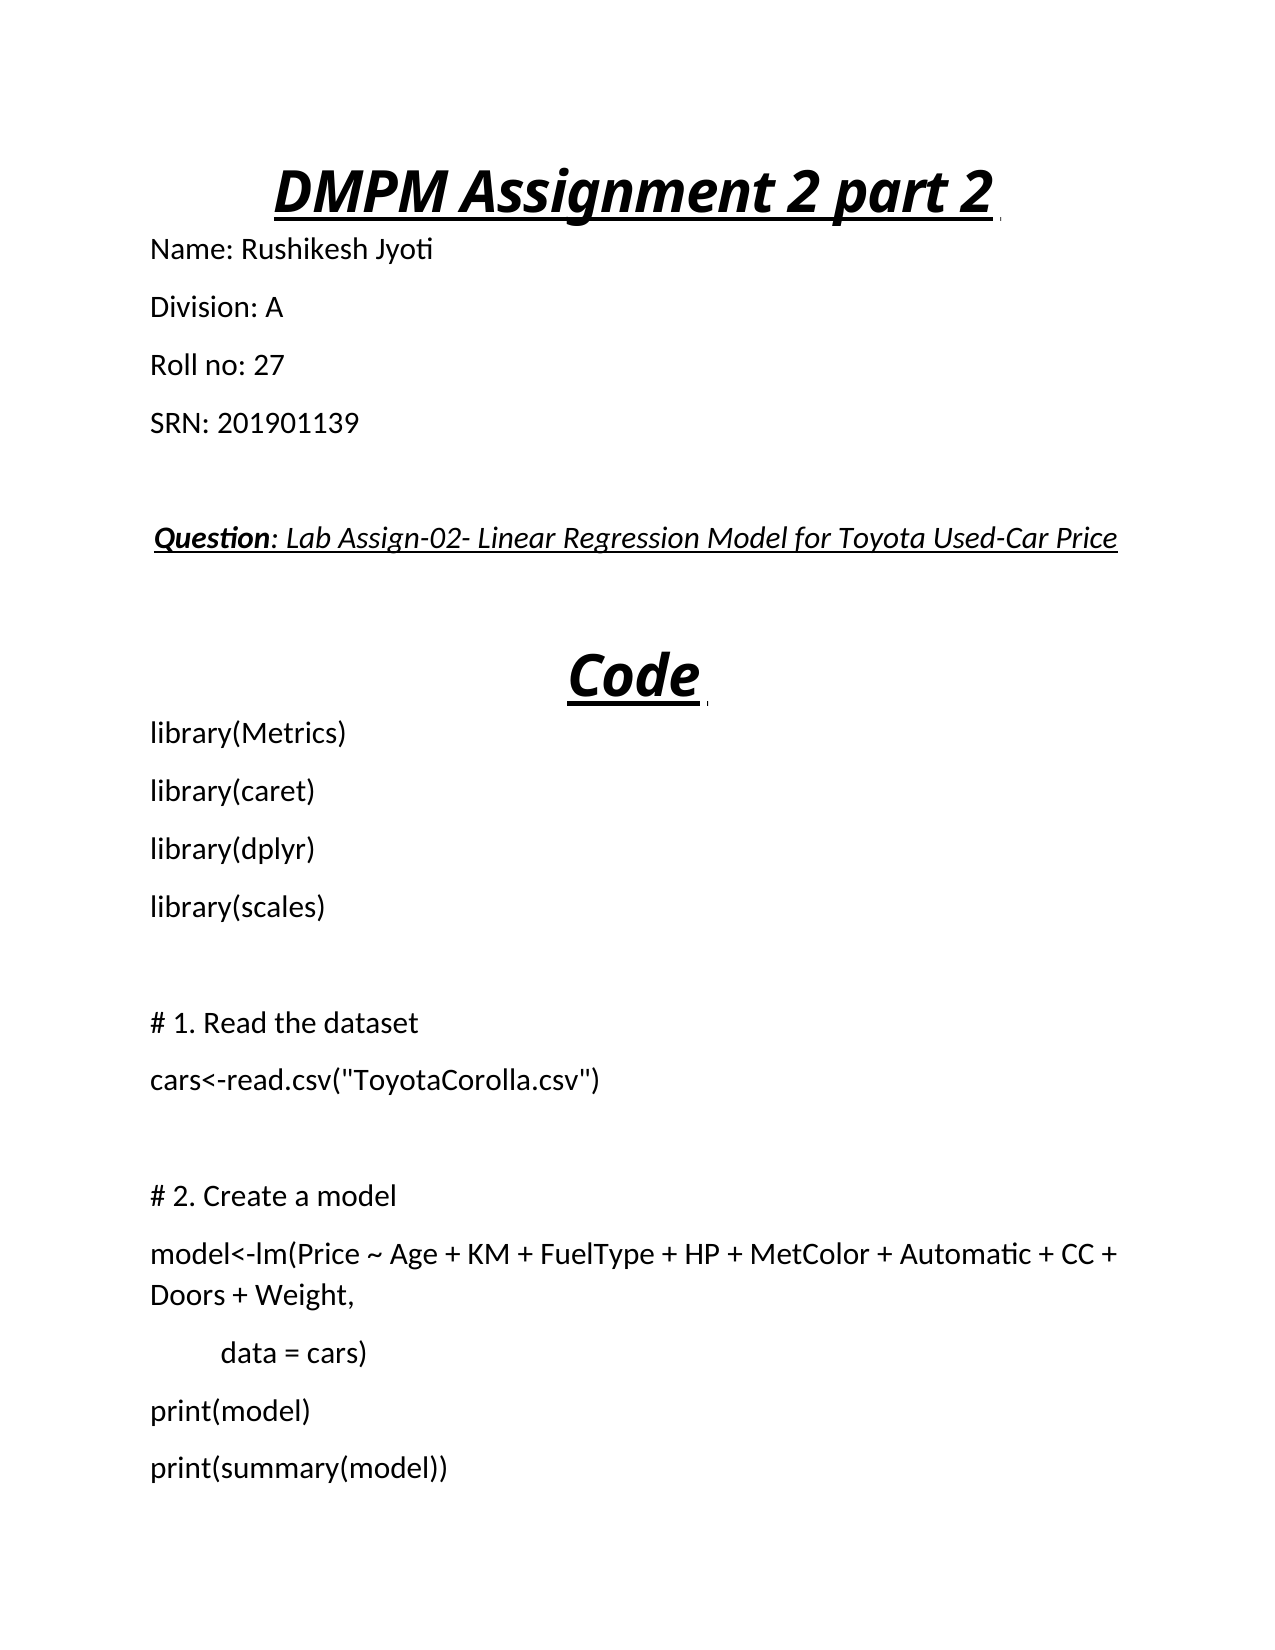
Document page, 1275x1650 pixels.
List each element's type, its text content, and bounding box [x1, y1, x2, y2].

text SRN: 201901139 [150, 403, 1125, 441]
text Division: A [150, 287, 1125, 325]
text Roll no: 27 [150, 345, 1125, 383]
title Code [150, 634, 1125, 714]
text library(Metrics) [150, 714, 1125, 752]
text library(scales) [150, 887, 1125, 925]
text Name: Rushikesh Jyoti [150, 229, 1125, 268]
title DMPM Assignment 2 part 2 [150, 150, 1125, 229]
text model<-lm(Price ~ Age + KM + FuelType + HP + MetColor + Automatic + CC + Doors + Weight, [150, 1234, 1125, 1313]
text library(caret) [150, 771, 1125, 809]
text # 2. Create a model [150, 1176, 1125, 1214]
text print(model) [150, 1391, 1125, 1429]
text # 1. Read the dataset [150, 1003, 1125, 1041]
text Question: Lab Assign-02- Linear Regression Model for Toyota Used-Car Price [150, 518, 1125, 557]
text data = cars) [150, 1333, 1125, 1371]
text library(dplyr) [150, 829, 1125, 867]
text cars<-read.csv("ToyotaCorolla.csv") [150, 1061, 1125, 1099]
text print(summary(model)) [150, 1448, 1125, 1487]
